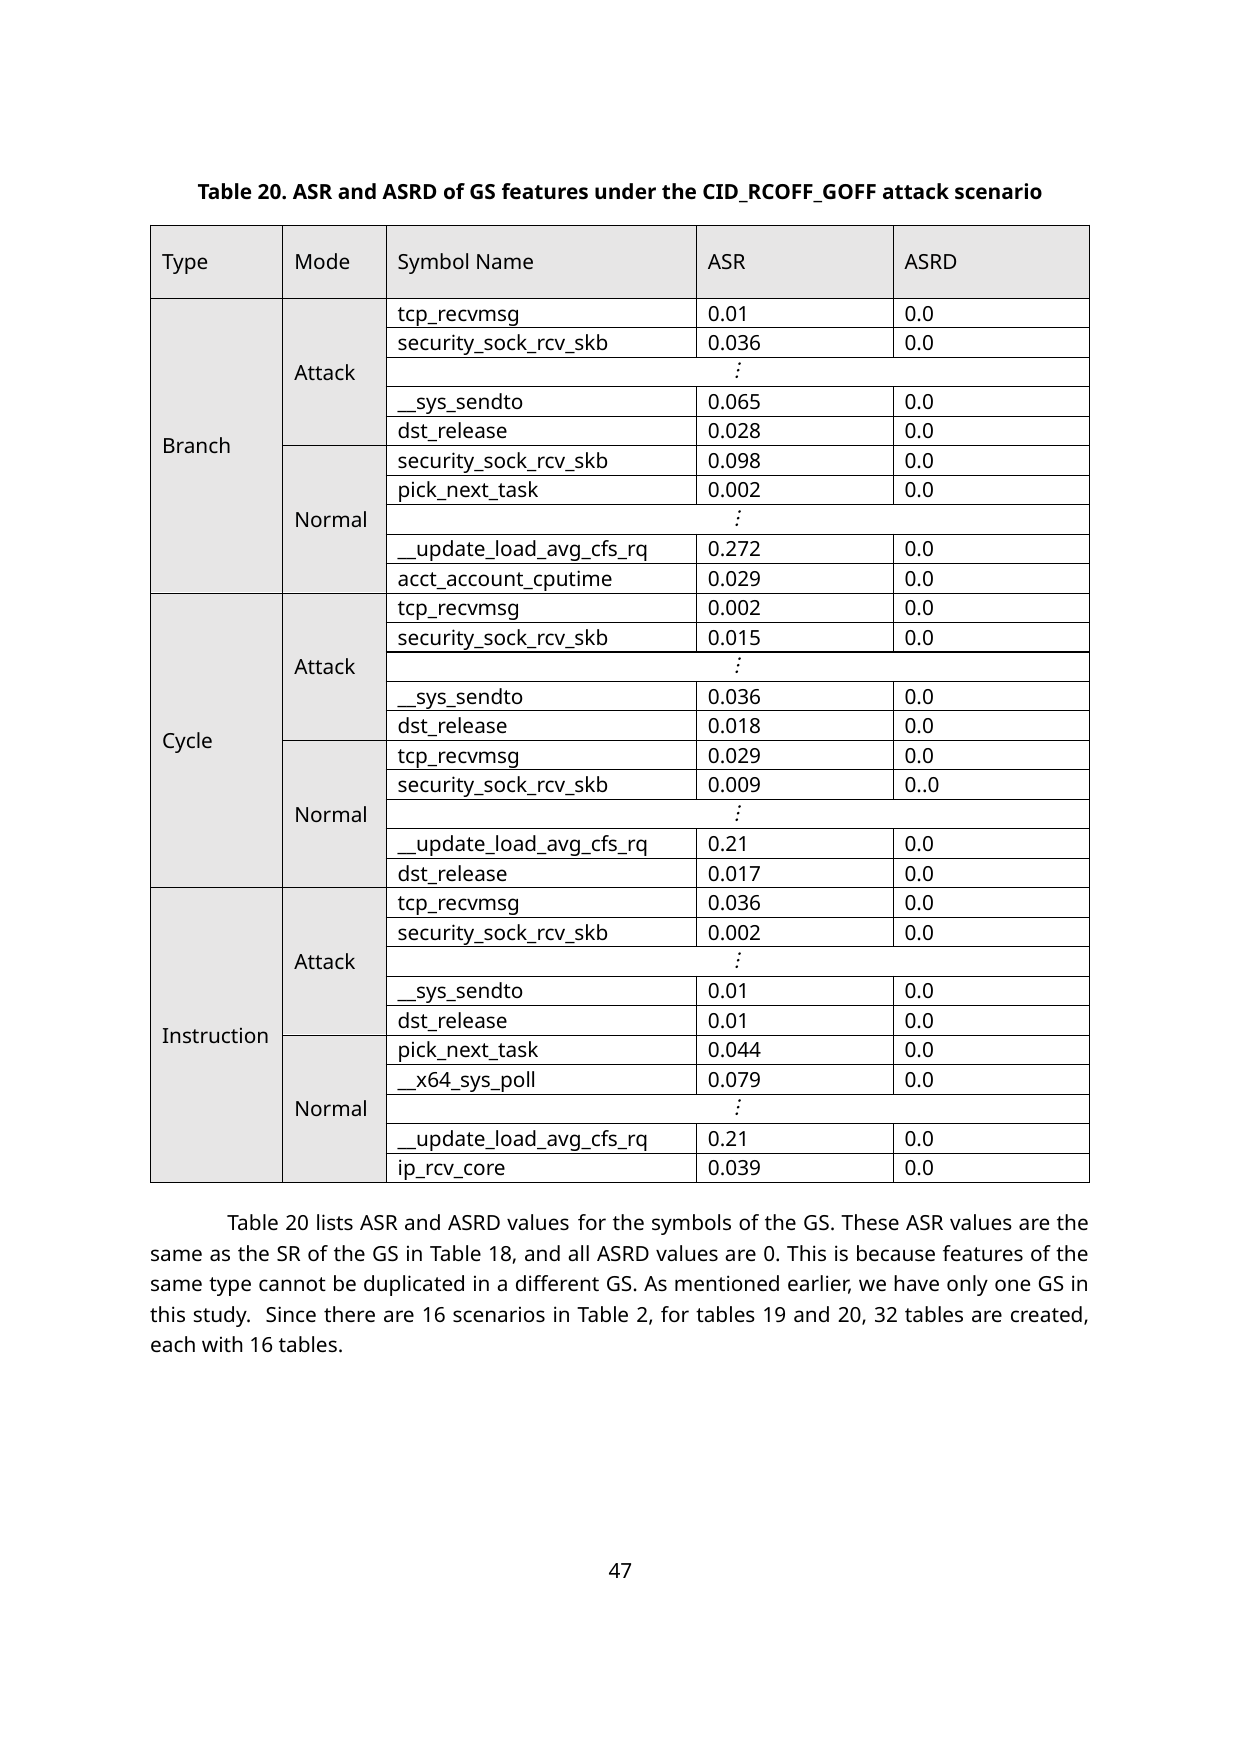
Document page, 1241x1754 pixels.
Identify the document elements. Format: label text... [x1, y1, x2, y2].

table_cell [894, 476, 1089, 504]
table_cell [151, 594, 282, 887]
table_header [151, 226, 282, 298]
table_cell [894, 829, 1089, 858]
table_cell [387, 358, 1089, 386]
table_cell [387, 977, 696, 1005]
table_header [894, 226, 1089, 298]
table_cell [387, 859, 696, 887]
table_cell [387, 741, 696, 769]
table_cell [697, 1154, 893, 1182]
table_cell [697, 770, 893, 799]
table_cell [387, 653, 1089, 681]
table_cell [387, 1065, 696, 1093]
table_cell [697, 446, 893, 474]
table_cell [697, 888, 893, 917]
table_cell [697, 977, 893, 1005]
text Table 20. ASR and ASRD of GS features under the CID_RCOFF_GOFF attack scenario [150, 177, 1090, 206]
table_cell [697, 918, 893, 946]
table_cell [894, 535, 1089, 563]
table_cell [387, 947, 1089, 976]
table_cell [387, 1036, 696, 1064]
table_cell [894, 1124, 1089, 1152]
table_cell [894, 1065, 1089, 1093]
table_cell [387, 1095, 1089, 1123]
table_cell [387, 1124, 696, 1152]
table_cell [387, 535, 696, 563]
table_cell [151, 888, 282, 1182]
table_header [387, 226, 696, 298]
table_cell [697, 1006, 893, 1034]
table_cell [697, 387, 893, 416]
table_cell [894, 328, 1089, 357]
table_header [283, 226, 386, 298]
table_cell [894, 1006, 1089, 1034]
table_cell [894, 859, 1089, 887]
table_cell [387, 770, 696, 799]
text Table 20 lists ASR and ASRD values ​​for the symbols of the GS. These ASR values are the same as the SR of the GS in Table 18, and all ASRD values are 0. This is because features of the same type cannot be duplicated in a different GS. As mentioned earlier, we have only one GS in this study. Since there are 16 scenarios in Table 2, for tables 19 and 20, 32 tables are created, each with 16 tables. [150, 1208, 1090, 1359]
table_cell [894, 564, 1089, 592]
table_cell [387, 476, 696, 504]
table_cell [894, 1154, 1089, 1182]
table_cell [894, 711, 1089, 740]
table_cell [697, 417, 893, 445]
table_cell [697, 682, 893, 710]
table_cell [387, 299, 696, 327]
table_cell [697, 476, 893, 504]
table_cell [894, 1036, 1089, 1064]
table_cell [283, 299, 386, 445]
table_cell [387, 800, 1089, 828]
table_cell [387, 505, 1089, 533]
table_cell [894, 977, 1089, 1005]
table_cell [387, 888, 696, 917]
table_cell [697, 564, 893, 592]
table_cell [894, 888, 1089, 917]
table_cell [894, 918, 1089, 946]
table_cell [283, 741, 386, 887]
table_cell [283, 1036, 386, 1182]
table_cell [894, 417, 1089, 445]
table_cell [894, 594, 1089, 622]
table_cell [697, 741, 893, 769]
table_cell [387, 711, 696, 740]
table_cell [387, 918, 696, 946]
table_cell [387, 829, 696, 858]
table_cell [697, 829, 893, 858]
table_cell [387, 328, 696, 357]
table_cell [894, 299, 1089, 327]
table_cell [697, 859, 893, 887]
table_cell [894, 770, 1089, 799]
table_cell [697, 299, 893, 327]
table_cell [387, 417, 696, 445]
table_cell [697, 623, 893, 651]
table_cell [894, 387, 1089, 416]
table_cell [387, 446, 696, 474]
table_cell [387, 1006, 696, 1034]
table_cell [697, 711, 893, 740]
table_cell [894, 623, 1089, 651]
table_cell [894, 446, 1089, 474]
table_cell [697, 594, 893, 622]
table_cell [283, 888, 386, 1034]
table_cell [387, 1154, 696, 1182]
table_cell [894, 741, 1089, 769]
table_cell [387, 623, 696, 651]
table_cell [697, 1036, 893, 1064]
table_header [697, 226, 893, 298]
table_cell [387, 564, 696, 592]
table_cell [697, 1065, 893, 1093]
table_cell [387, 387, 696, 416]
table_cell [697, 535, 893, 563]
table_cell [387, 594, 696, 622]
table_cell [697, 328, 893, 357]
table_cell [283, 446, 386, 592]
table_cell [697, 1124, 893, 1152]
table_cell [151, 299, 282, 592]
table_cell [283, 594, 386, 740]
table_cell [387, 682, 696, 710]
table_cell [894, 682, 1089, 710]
